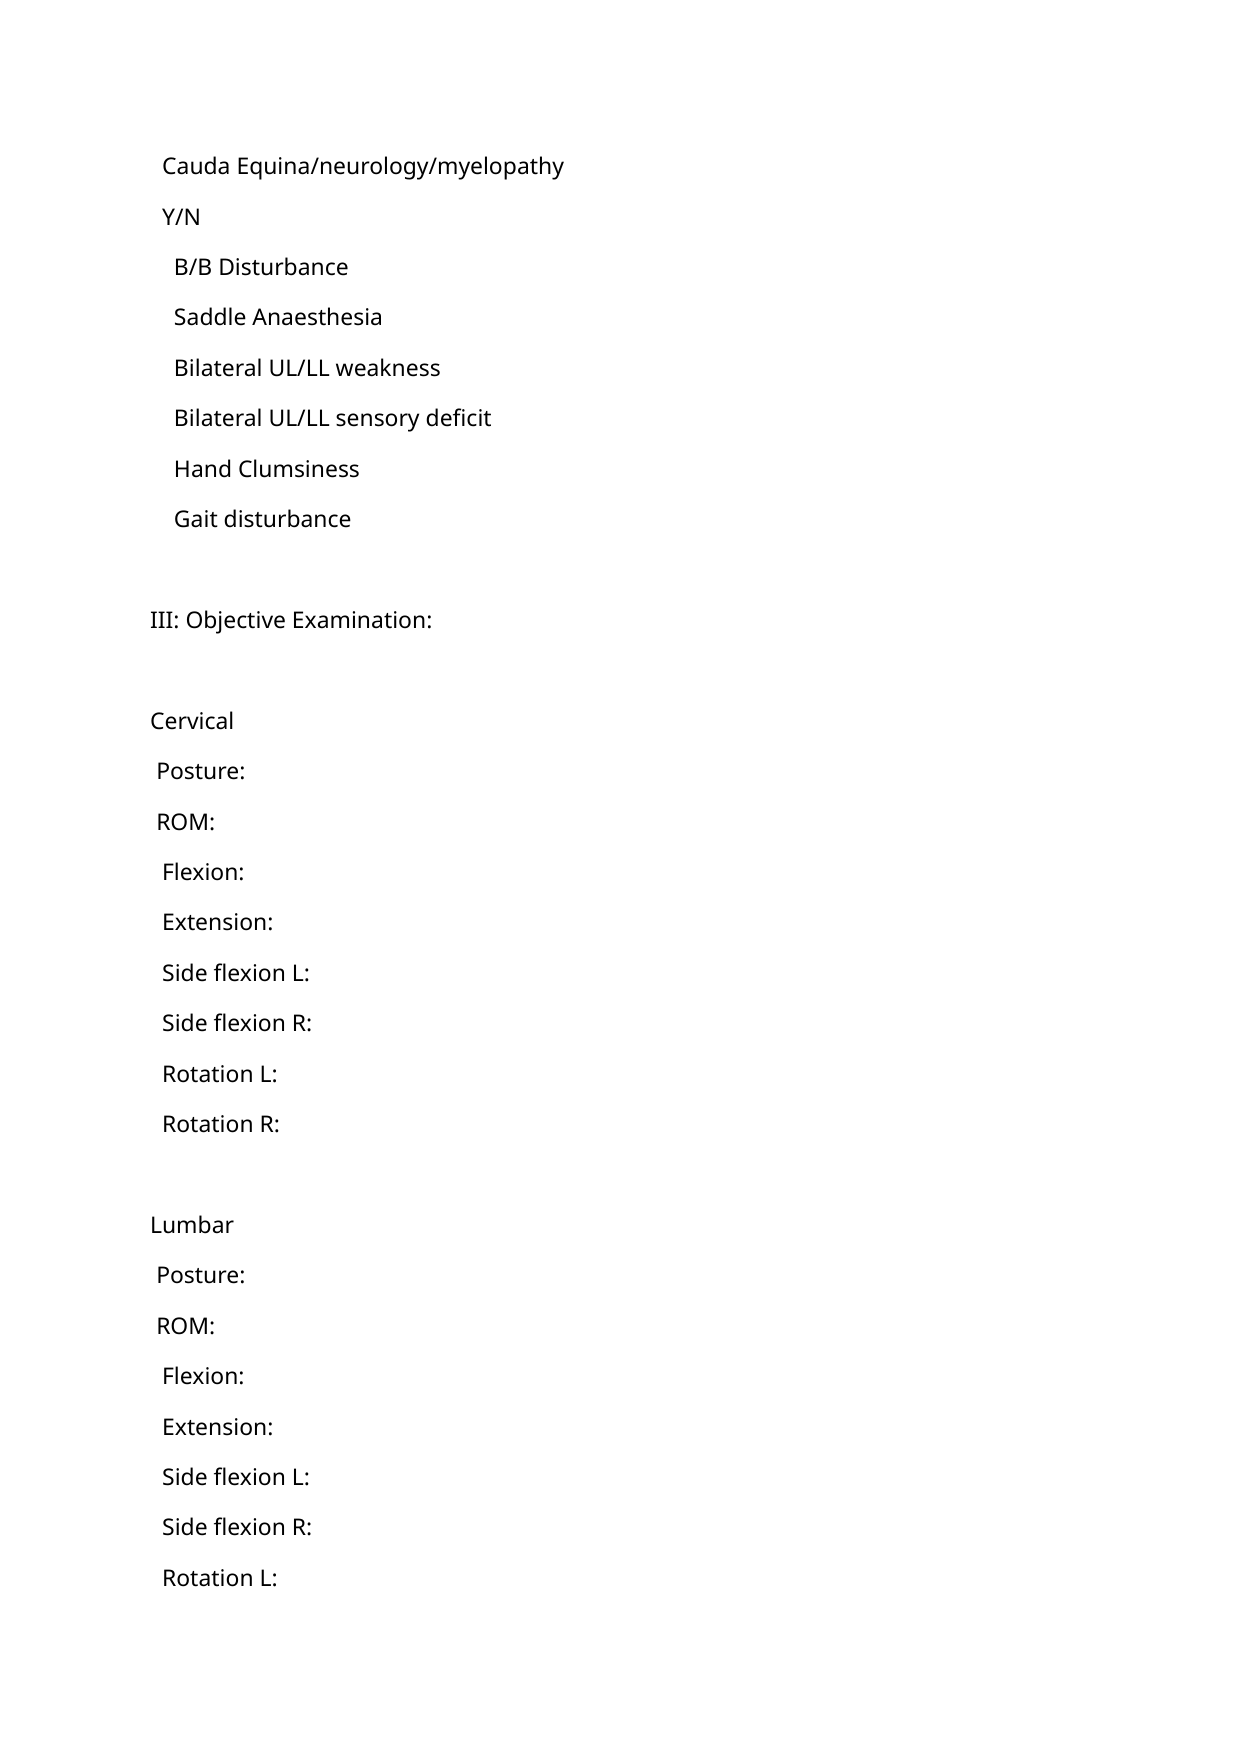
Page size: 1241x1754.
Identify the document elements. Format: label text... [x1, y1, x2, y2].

text ROM: [150, 805, 1090, 837]
text Rotation R: [150, 1108, 1090, 1139]
text Bilateral UL/LL sensory deficit [150, 402, 1090, 433]
text Cervical [150, 704, 1090, 736]
text ROM: [150, 1309, 1090, 1341]
text Rotation L: [150, 1562, 1090, 1593]
text Side flexion L: [150, 957, 1090, 988]
text Hand Clumsiness [150, 452, 1090, 484]
text B/B Disturbance [150, 251, 1090, 282]
text Gait disturbance [150, 503, 1090, 534]
text Posture: [150, 755, 1090, 786]
text Side flexion L: [150, 1461, 1090, 1492]
text Side flexion R: [150, 1007, 1090, 1038]
text III: Objective Examination: [150, 604, 1090, 635]
text Flexion: [150, 856, 1090, 887]
text Y/N [150, 200, 1090, 232]
text Bilateral UL/LL weakness [150, 352, 1090, 383]
text Posture: [150, 1259, 1090, 1290]
text Extension: [150, 906, 1090, 937]
text Lumbar [150, 1209, 1090, 1240]
text Side flexion R: [150, 1511, 1090, 1542]
text Rotation L: [150, 1057, 1090, 1089]
text Cauda Equina/neurology/myelopathy [150, 150, 1090, 181]
text Saddle Anaesthesia [150, 301, 1090, 332]
text Flexion: [150, 1360, 1090, 1391]
text Extension: [150, 1410, 1090, 1442]
